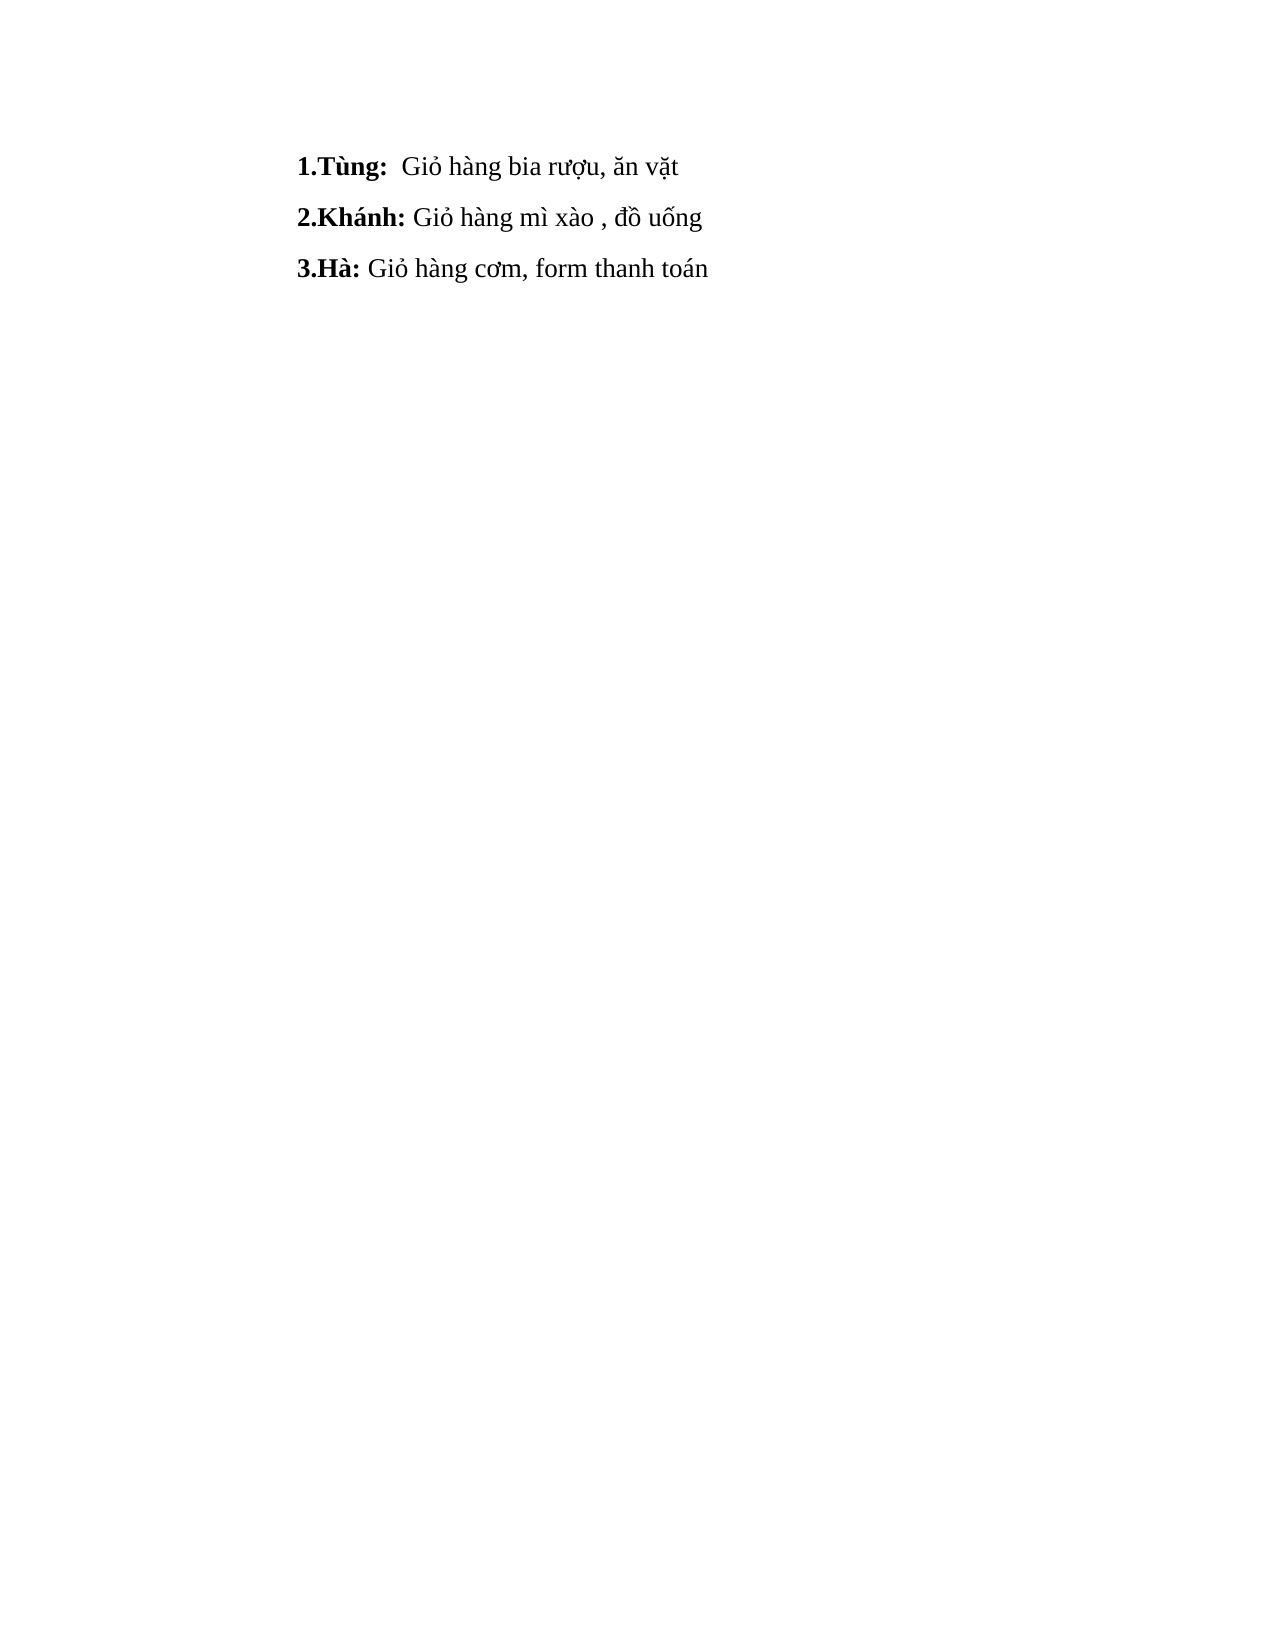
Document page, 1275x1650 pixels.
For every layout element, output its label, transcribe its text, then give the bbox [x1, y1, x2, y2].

text 1.Tùng: Giỏ hàng bia rượu, ăn vặt [225, 150, 1125, 181]
text 3.Hà: Giỏ hàng cơm, form thanh toán [225, 252, 1125, 283]
text 2.Khánh: Giỏ hàng mì xào , đồ uống [225, 202, 1125, 233]
